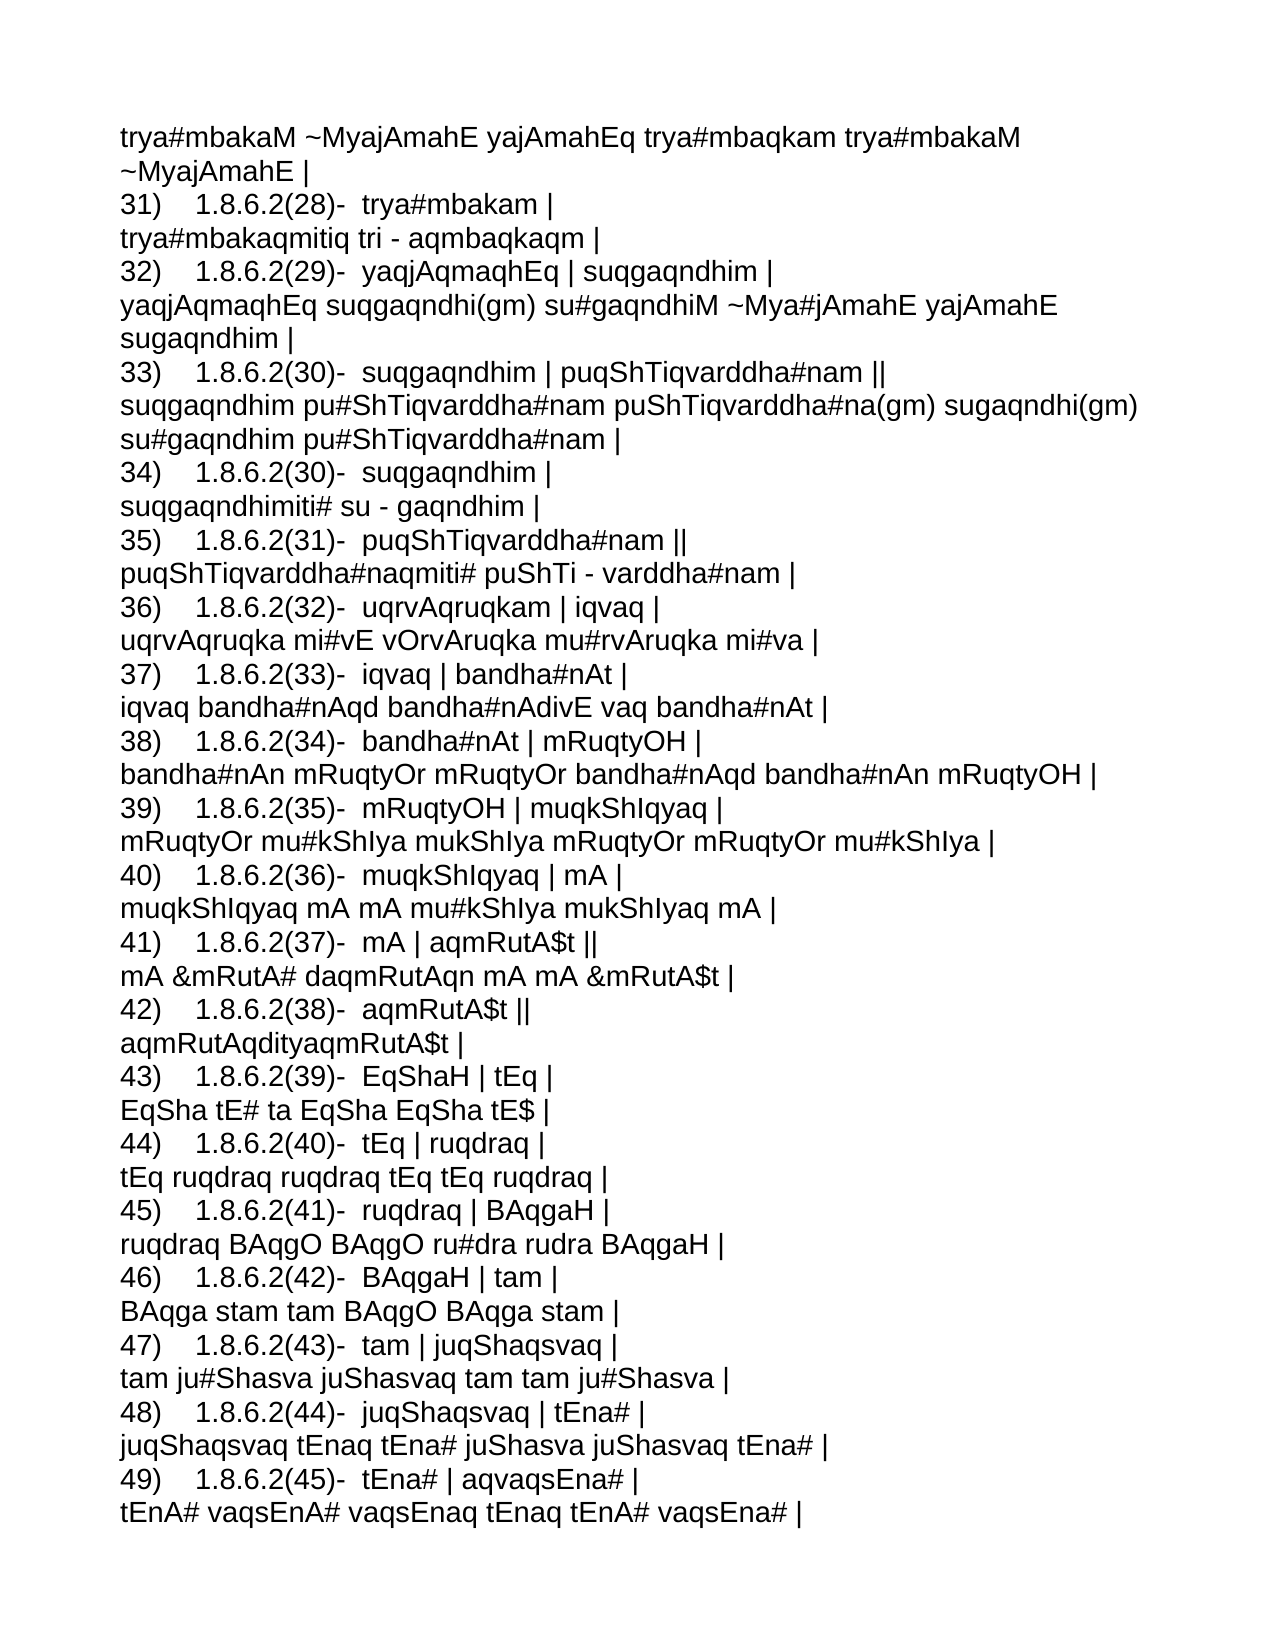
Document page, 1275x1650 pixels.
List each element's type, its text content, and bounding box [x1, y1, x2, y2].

text 34) 1.8.6.2(30)- suqgaqndhim | [120, 455, 1200, 489]
text juqShaqsvaq tEnaq tEna# juShasva juShasvaq tEna# | [120, 1428, 1200, 1462]
text 47) 1.8.6.2(43)- tam | juqShaqsvaq | [120, 1327, 1200, 1361]
text 38) 1.8.6.2(34)- bandha#nAt | mRuqtyOH | [120, 724, 1200, 757]
text 39) 1.8.6.2(35)- mRuqtyOH | muqkShIqyaq | [120, 791, 1200, 824]
text muqkShIqyaq mA mA mu#kShIya mukShIyaq mA | [120, 891, 1200, 925]
text 42) 1.8.6.2(38)- aqmRutA$t || [120, 992, 1200, 1026]
text 44) 1.8.6.2(40)- tEq | ruqdraq | [120, 1126, 1200, 1160]
text 31) 1.8.6.2(28)- trya#mbakam | [120, 187, 1200, 221]
text aqmRutAqdityaqmRutA$t | [120, 1026, 1200, 1059]
text yaqjAqmaqhEq suqgaqndhi(gm) su#gaqndhiM ~Mya#jAmahE yajAmahE sugaqndhim | [120, 288, 1200, 355]
text EqSha tE# ta EqSha EqSha tE$ | [120, 1093, 1200, 1126]
text ruqdraq BAqgO BAqgO ru#dra rudra BAqgaH | [120, 1227, 1200, 1260]
text tEq ruqdraq ruqdraq tEq tEq ruqdraq | [120, 1160, 1200, 1193]
text 48) 1.8.6.2(44)- juqShaqsvaq | tEna# | [120, 1394, 1200, 1428]
text bandha#nAn mRuqtyOr mRuqtyOr bandha#nAqd bandha#nAn mRuqtyOH | [120, 757, 1200, 791]
text BAqga stam tam BAqgO BAqga stam | [120, 1294, 1200, 1327]
text tam ju#Shasva juShasvaq tam tam ju#Shasva | [120, 1361, 1200, 1394]
text trya#mbakaM ~MyajAmahE yajAmahEq trya#mbaqkam trya#mbakaM ~MyajAmahE | [120, 120, 1200, 187]
text 40) 1.8.6.2(36)- muqkShIqyaq | mA | [120, 858, 1200, 891]
text 43) 1.8.6.2(39)- EqShaH | tEq | [120, 1059, 1200, 1093]
text 46) 1.8.6.2(42)- BAqgaH | tam | [120, 1260, 1200, 1294]
text 49) 1.8.6.2(45)- tEna# | aqvaqsEna# | [120, 1462, 1200, 1495]
text puqShTiqvarddha#naqmiti# puShTi - varddha#nam | [120, 556, 1200, 589]
text 41) 1.8.6.2(37)- mA | aqmRutA$t || [120, 925, 1200, 958]
text mRuqtyOr mu#kShIya mukShIya mRuqtyOr mRuqtyOr mu#kShIya | [120, 824, 1200, 858]
text 36) 1.8.6.2(32)- uqrvAqruqkam | iqvaq | [120, 589, 1200, 623]
text 37) 1.8.6.2(33)- iqvaq | bandha#nAt | [120, 657, 1200, 690]
text tEnA# vaqsEnA# vaqsEnaq tEnaq tEnA# vaqsEna# | [120, 1495, 1200, 1529]
text trya#mbakaqmitiq tri - aqmbaqkaqm | [120, 221, 1200, 254]
text 45) 1.8.6.2(41)- ruqdraq | BAqgaH | [120, 1193, 1200, 1227]
text mA &mRutA# daqmRutAqn mA mA &mRutA$t | [120, 958, 1200, 992]
text 33) 1.8.6.2(30)- suqgaqndhim | puqShTiqvarddha#nam || [120, 355, 1200, 388]
text uqrvAqruqka mi#vE vOrvAruqka mu#rvAruqka mi#va | [120, 623, 1200, 657]
text 32) 1.8.6.2(29)- yaqjAqmaqhEq | suqgaqndhim | [120, 254, 1200, 288]
text 35) 1.8.6.2(31)- puqShTiqvarddha#nam || [120, 522, 1200, 556]
text suqgaqndhimiti# su - gaqndhim | [120, 489, 1200, 522]
text suqgaqndhim pu#ShTiqvarddha#nam puShTiqvarddha#na(gm) sugaqndhi(gm) su#gaqndhim pu#ShTiqvarddha#nam | [120, 388, 1200, 455]
text iqvaq bandha#nAqd bandha#nAdivE vaq bandha#nAt | [120, 690, 1200, 724]
